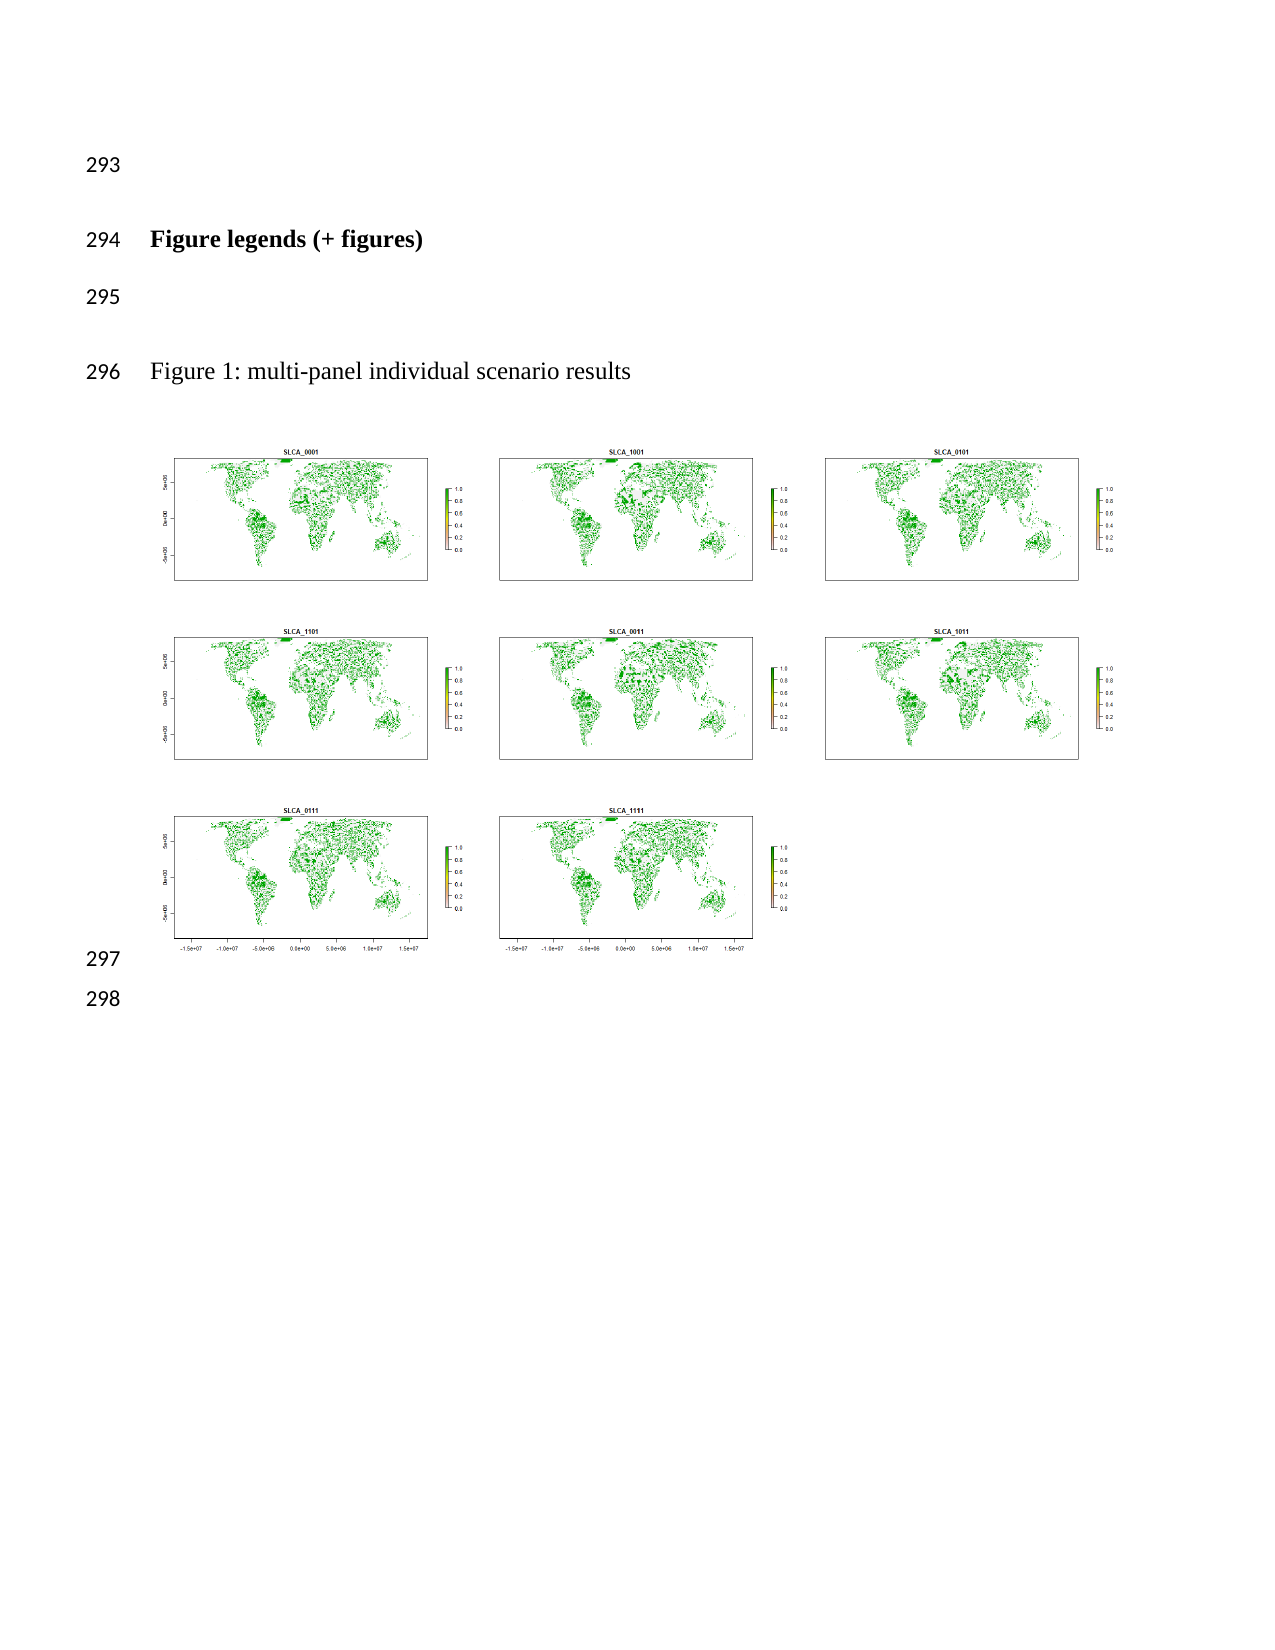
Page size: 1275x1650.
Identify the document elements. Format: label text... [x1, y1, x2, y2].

picture [150, 430, 1125, 967]
text Figure legends (+ figures) [150, 224, 1125, 253]
text Figure 1: multi-panel individual scenario results [150, 356, 1125, 384]
